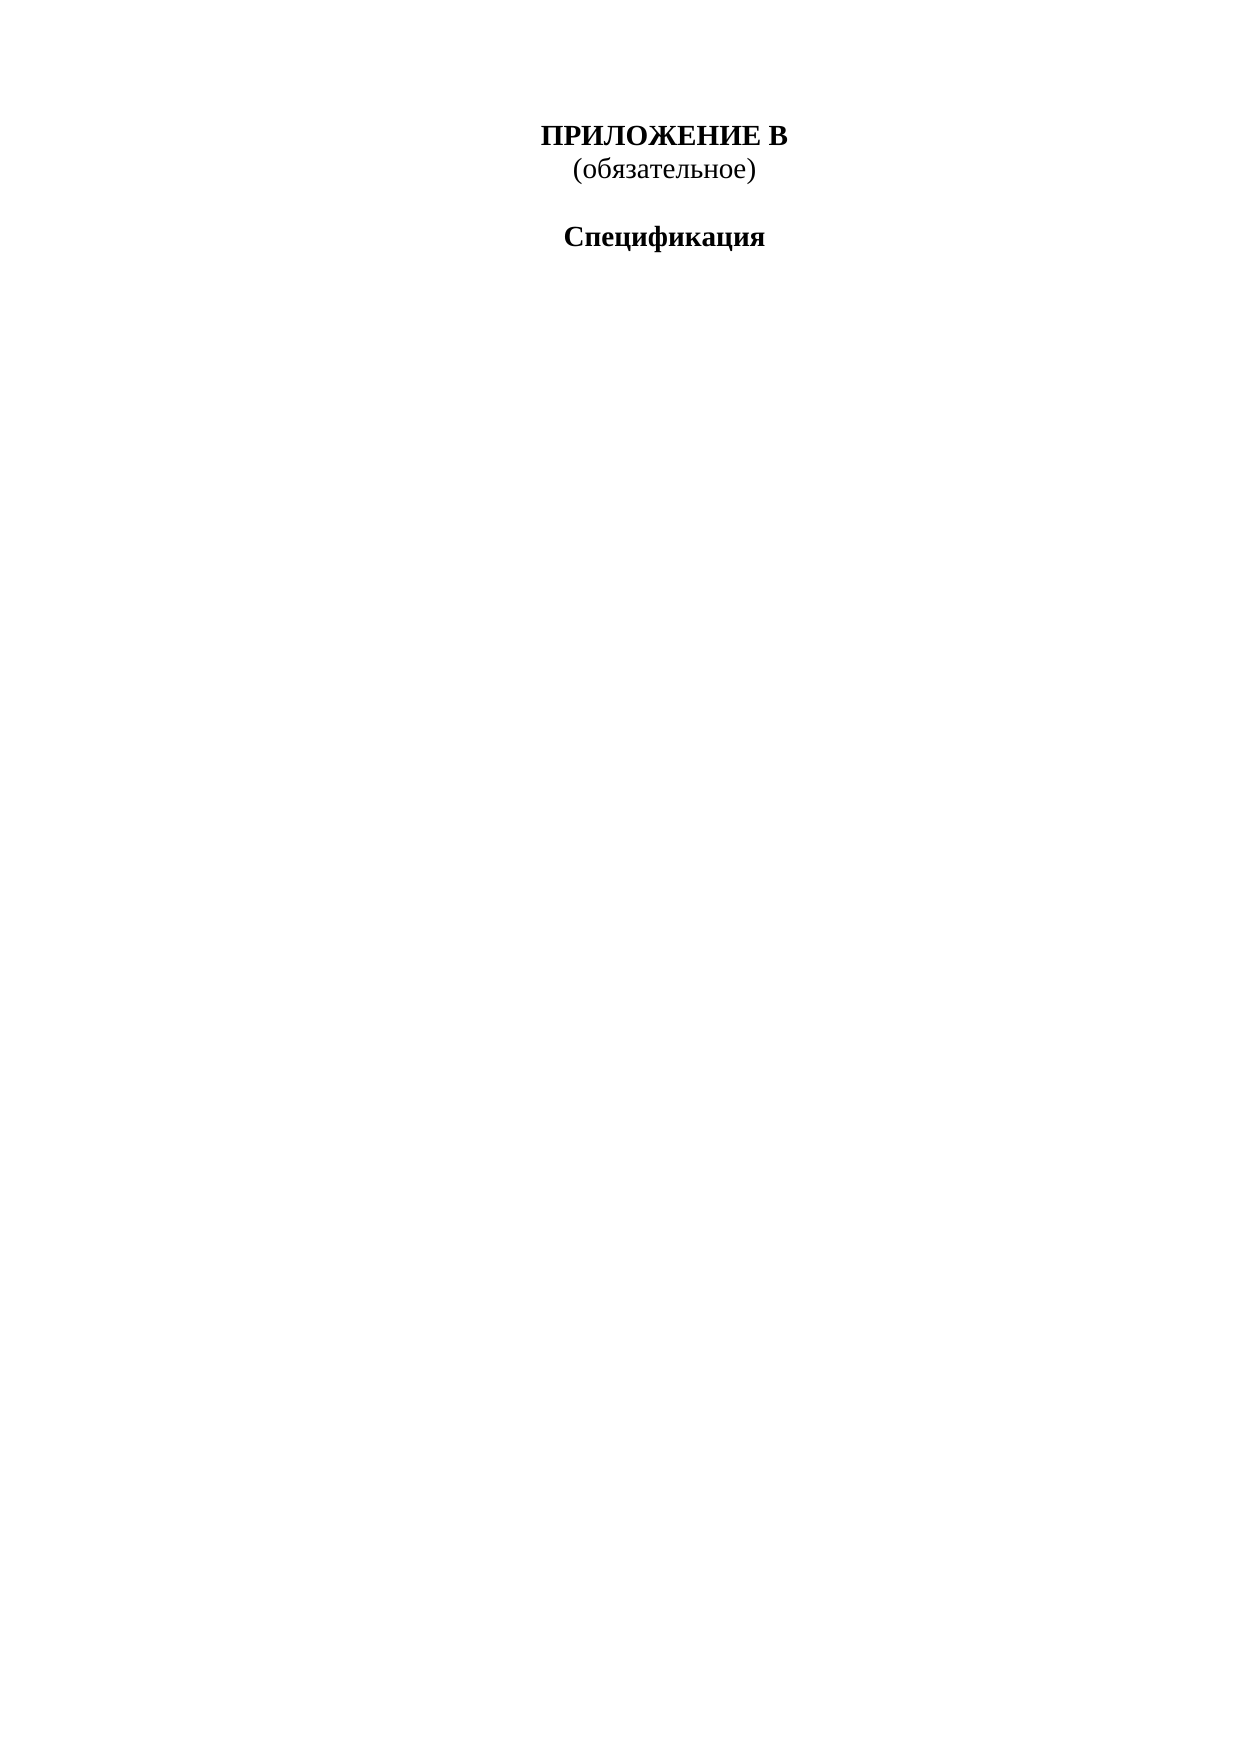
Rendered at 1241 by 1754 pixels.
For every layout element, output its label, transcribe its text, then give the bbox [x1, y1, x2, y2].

list ПРИЛОЖЕНИЕ в [177, 118, 1152, 152]
text Спецификация [177, 219, 1152, 252]
text (обязательное) [177, 152, 1152, 185]
